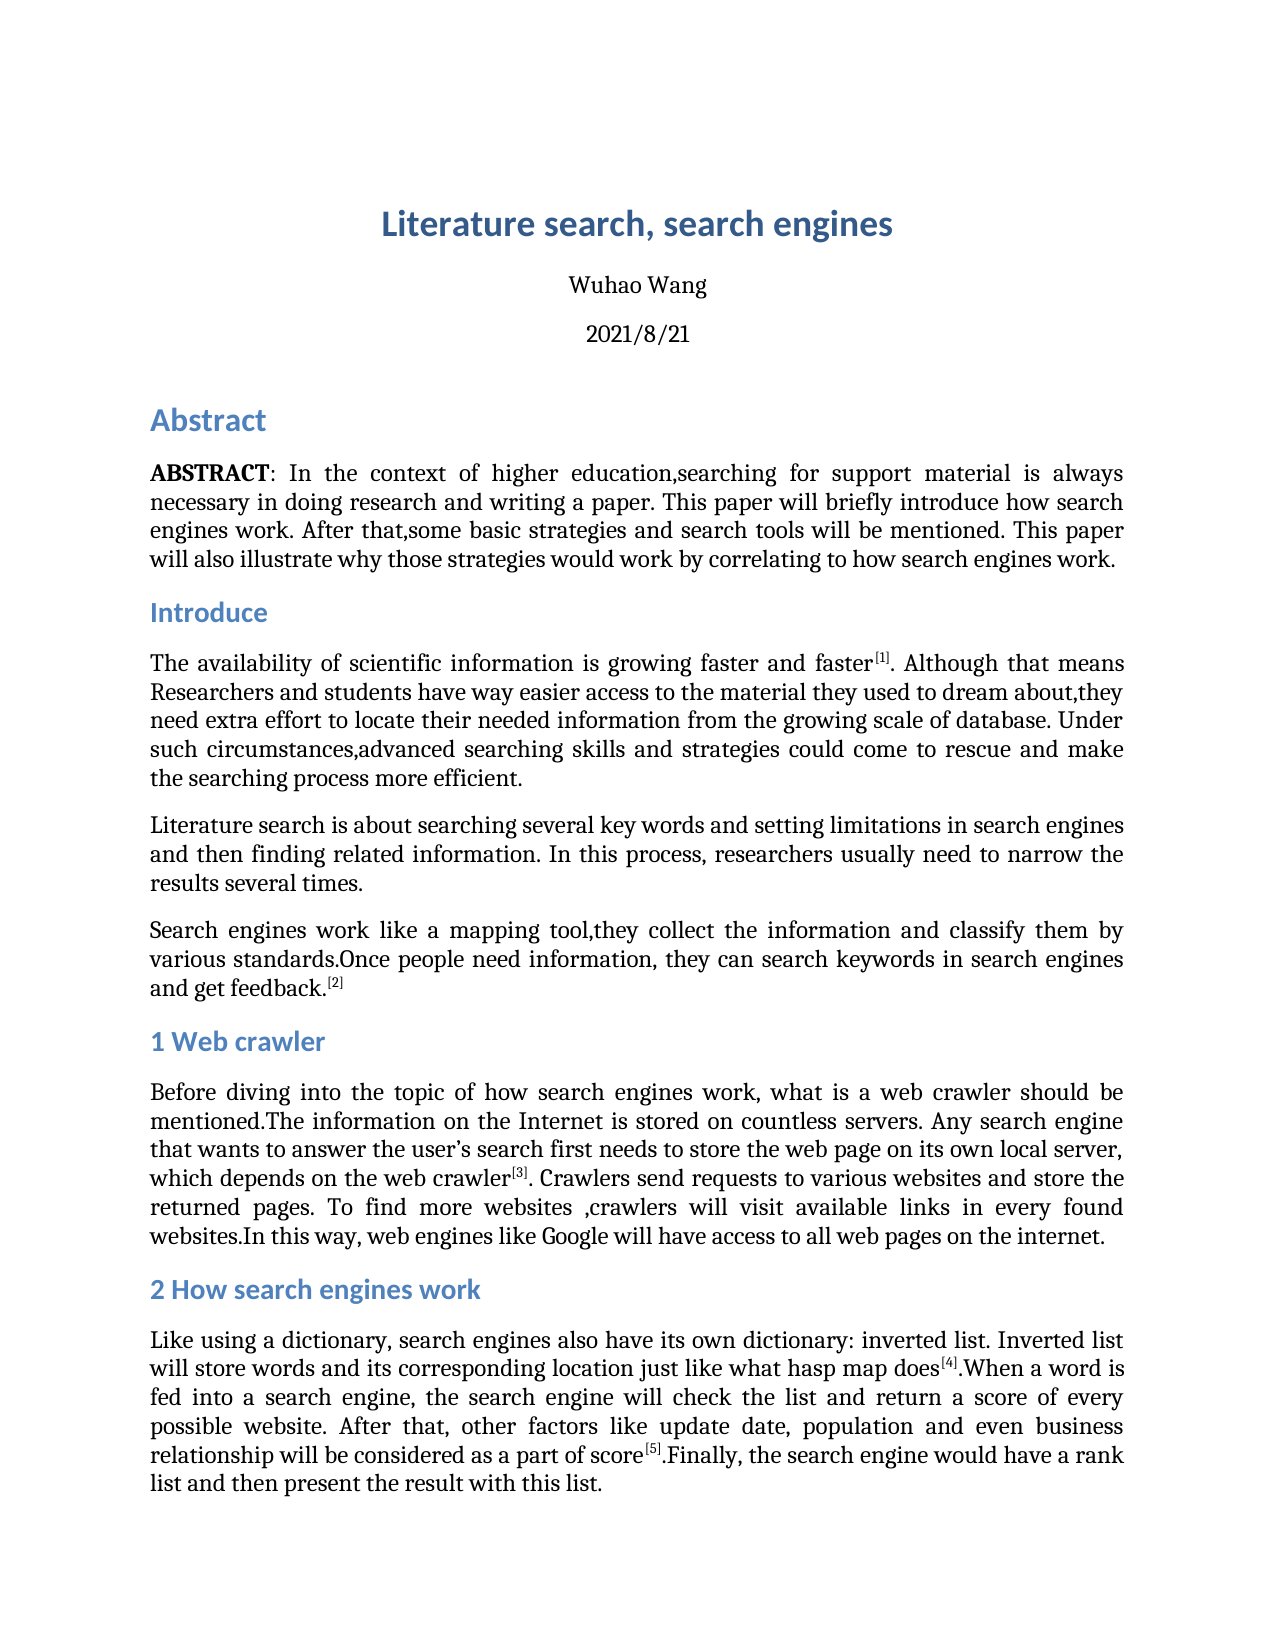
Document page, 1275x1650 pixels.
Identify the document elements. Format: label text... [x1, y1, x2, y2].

title Literature search, search engines [150, 200, 1125, 246]
subtitle Introduce [150, 594, 1125, 630]
text 2021/8/21 [150, 320, 1125, 349]
text Literature search is about searching several key words and setting limitations in search engines and then finding related information. In this process, researchers usually need to narrow the results several times. [150, 811, 1125, 898]
subtitle 1 Web crawler [150, 1023, 1125, 1059]
text Like using a dictionary, search engines also have its own dictionary: inverted list. Inverted list will store words and its corresponding location just like what hasp map does[4].When a word is fed into a search engine, the search engine will check the list and return a score of every possible website. After that, other factors like update date, population and even business relationship will be considered as a part of score[5].Finally, the search engine would have a rank list and then present the result with this list. [150, 1326, 1125, 1498]
text Wuhao Wang [150, 271, 1125, 299]
text Search engines work like a mapping tool,they collect the information and classify them by various standards.Once people need information, they can search keywords in search engines and get feedback.[2] [150, 916, 1125, 1003]
text Before diving into the topic of how search engines work, what is a web crawler should be mentioned.The information on the Internet is stored on countless servers. Any search engine that wants to answer the user’s search first needs to store the web page on its own local server, which depends on the web crawler[3]. Crawlers send requests to various websites and store the returned pages. To find more websites ,crawlers will visit available links in every found websites.In this way, web engines like Google will have access to all web pages on the internet. [150, 1078, 1125, 1250]
subtitle Abstract [150, 399, 1125, 440]
text The availability of scientific information is growing faster and faster[1]. Although that means Researchers and students have way easier access to the material they used to dream about,they need extra effort to locate their needed information from the growing scale of database. Under such circumstances,advanced searching skills and strategies could come to rescue and make the searching process more efficient. [150, 649, 1125, 793]
text ABSTRACT: In the context of higher education,searching for support material is always necessary in doing research and writing a paper. This paper will briefly introduce how search engines work. After that,some basic strategies and search tools will be mentioned. This paper will also illustrate why those strategies would work by correlating to how search engines work. [150, 459, 1125, 574]
subtitle 2 How search engines work [150, 1271, 1125, 1307]
